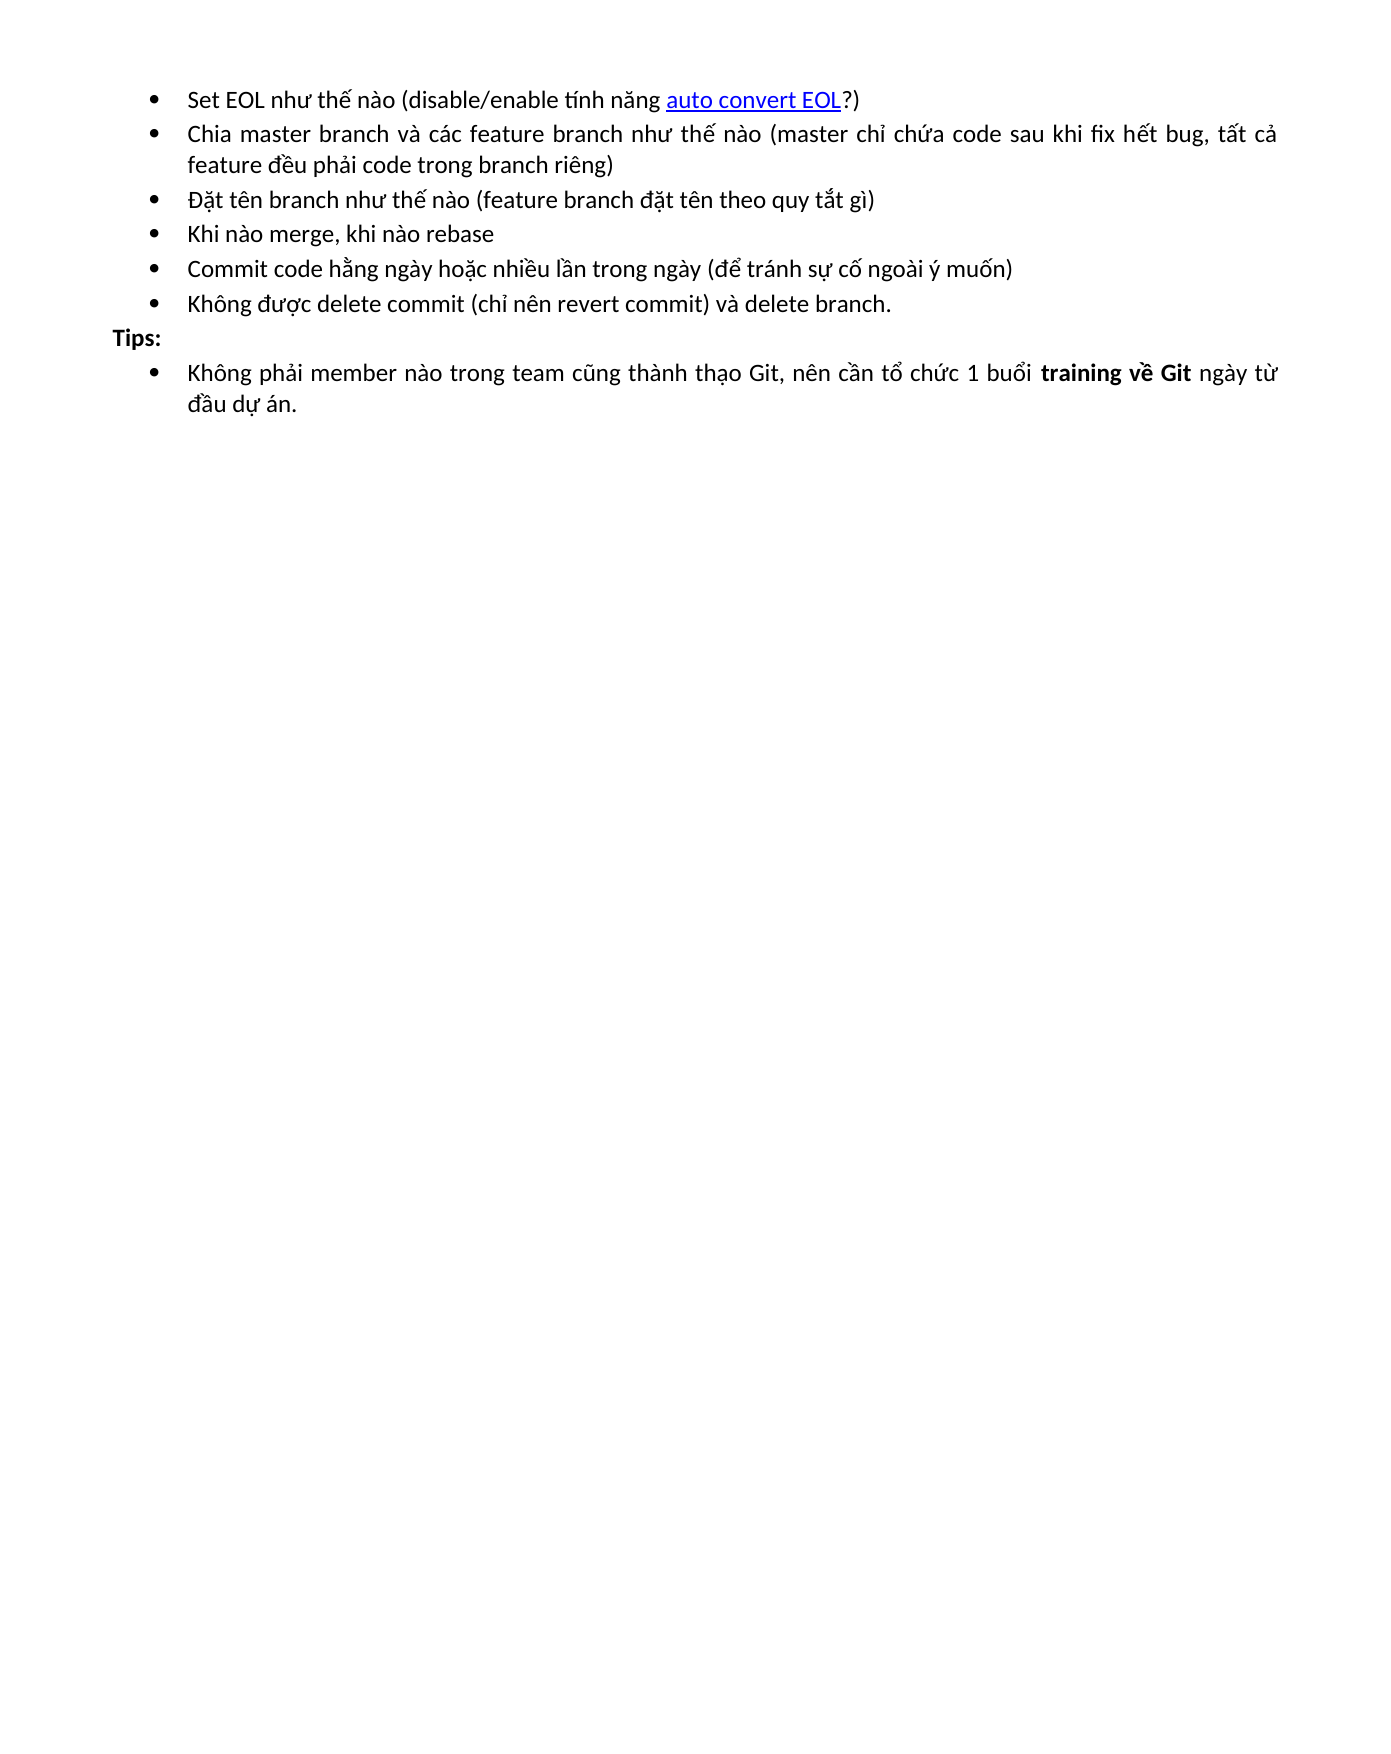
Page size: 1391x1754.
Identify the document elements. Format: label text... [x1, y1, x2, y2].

text Tips: [112, 323, 1278, 353]
list Chia master branch và các feature branch như thế nào (master chỉ chứa code sau khi fix hết bug, tất cả feature đều phải code trong branch riêng) [150, 119, 1278, 180]
list Khi nào merge, khi nào rebase [150, 218, 1278, 249]
list Đặt tên branch như thế nào (feature branch đặt tên theo quy tắt gì) [150, 184, 1278, 214]
list Không được delete commit (chỉ nên revert commit) và delete branch. [150, 288, 1278, 318]
list Không phải member nào trong team cũng thành thạo Git, nên cần tổ chức 1 buổi training về Git ngày từ đầu dự án. [150, 357, 1278, 418]
list Set EOL như thế nào (disable/enable tính năng auto convert EOL?) [150, 84, 1278, 114]
list Commit code hằng ngày hoặc nhiều lần trong ngày (để tránh sự cố ngoài ý muốn) [150, 253, 1278, 284]
